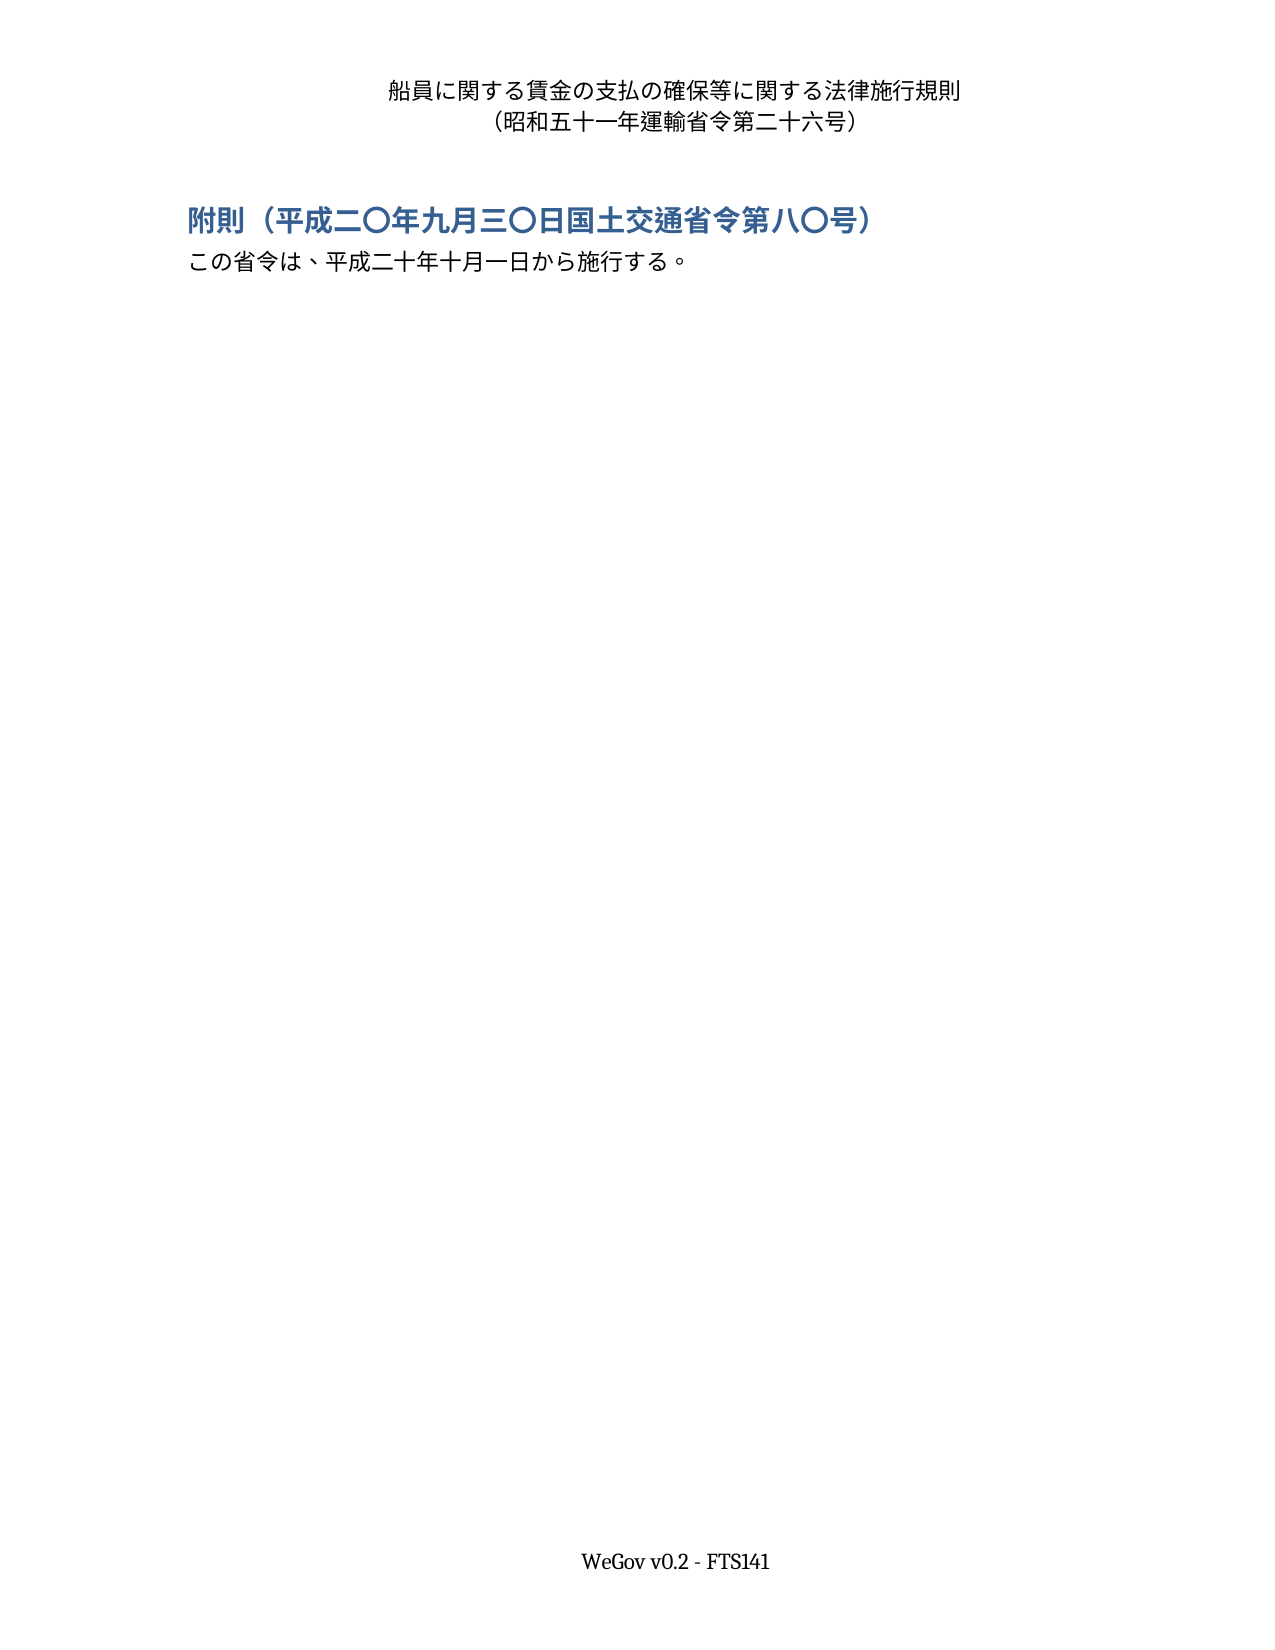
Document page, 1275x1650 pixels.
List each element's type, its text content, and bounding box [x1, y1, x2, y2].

text この省令は、平成二十年十月一日から施行する。 [187, 246, 1087, 277]
subtitle 附則（平成二〇年九月三〇日国土交通省令第八〇号） [187, 200, 1087, 240]
